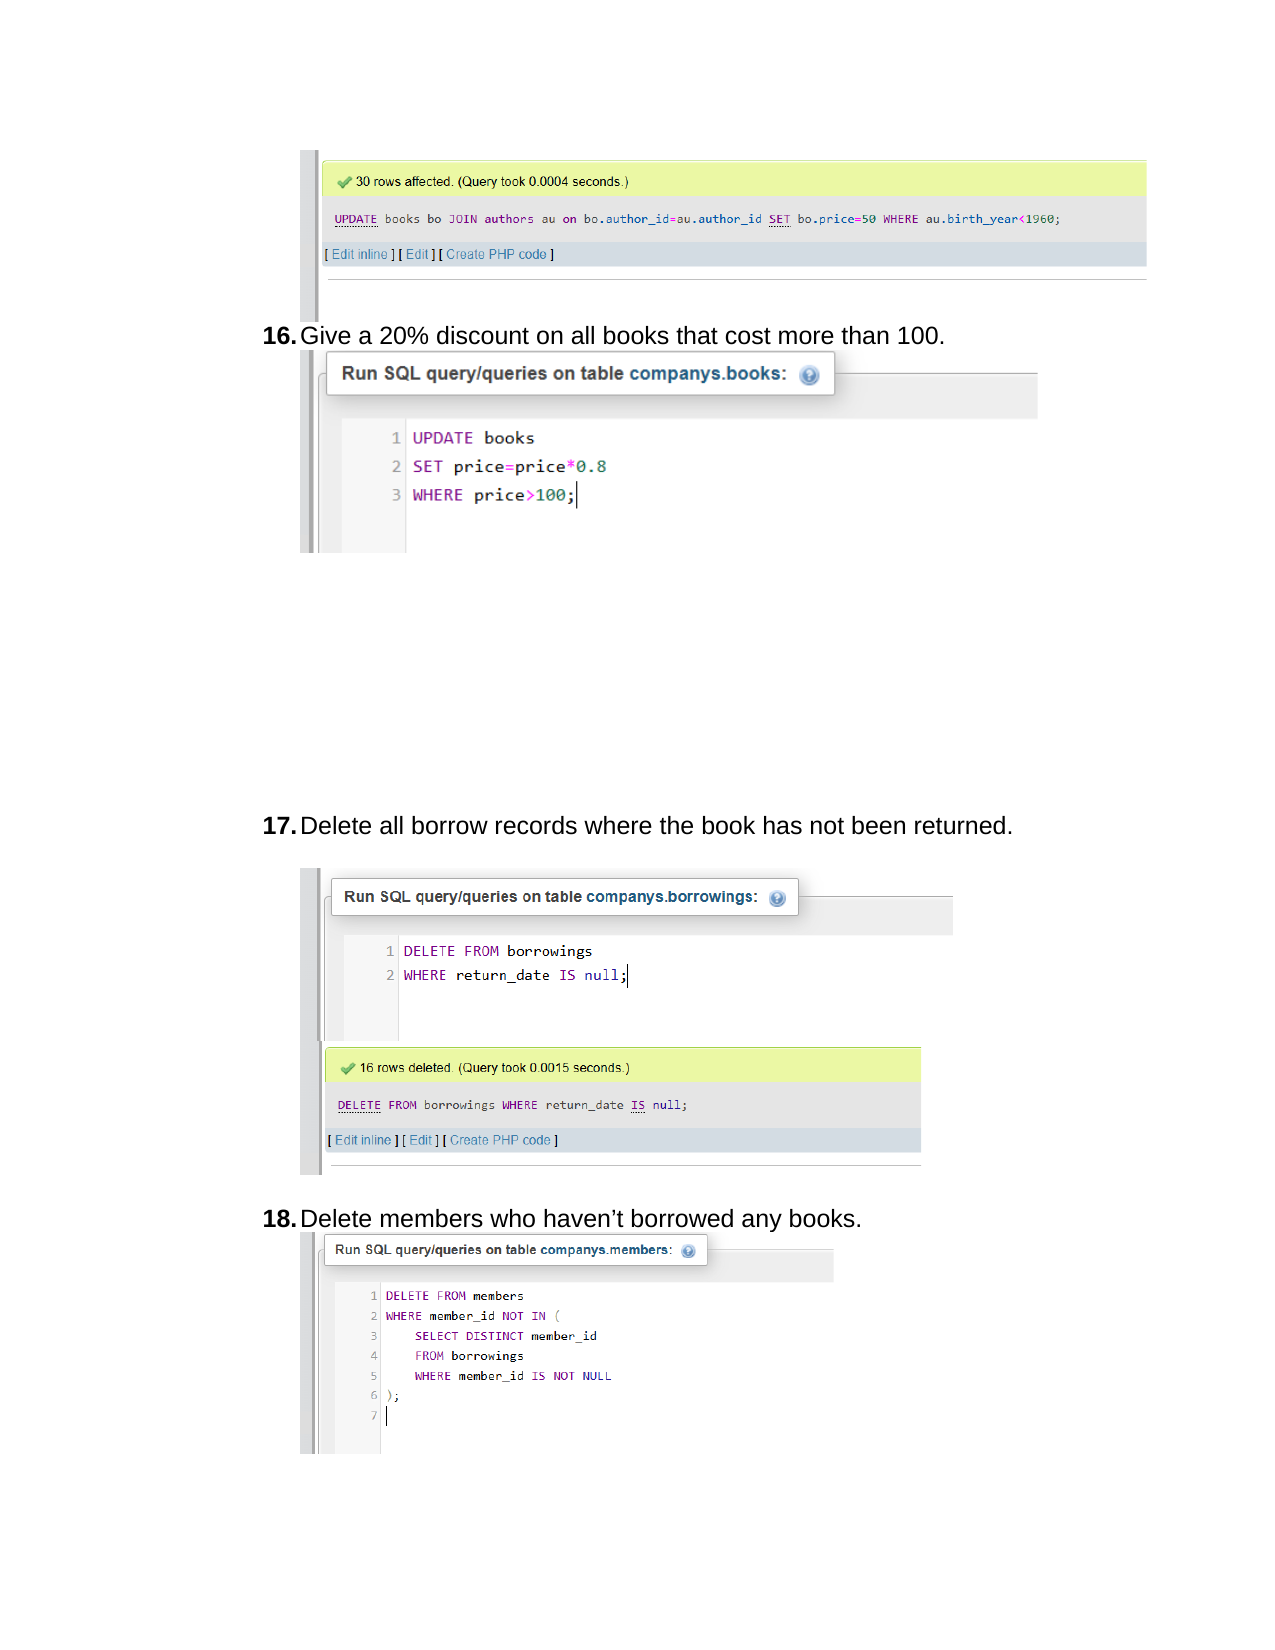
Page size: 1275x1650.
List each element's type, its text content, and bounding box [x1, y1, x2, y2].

picture [300, 350, 1038, 553]
picture [300, 150, 1147, 322]
picture [300, 868, 953, 1175]
list Give a 20% discount on all books that cost more than 100. [262, 321, 1125, 350]
list Delete members who haven’t borrowed any books. [262, 1204, 1125, 1232]
picture [300, 1232, 834, 1454]
list Delete all borrow records where the book has not been returned. [262, 811, 1125, 840]
